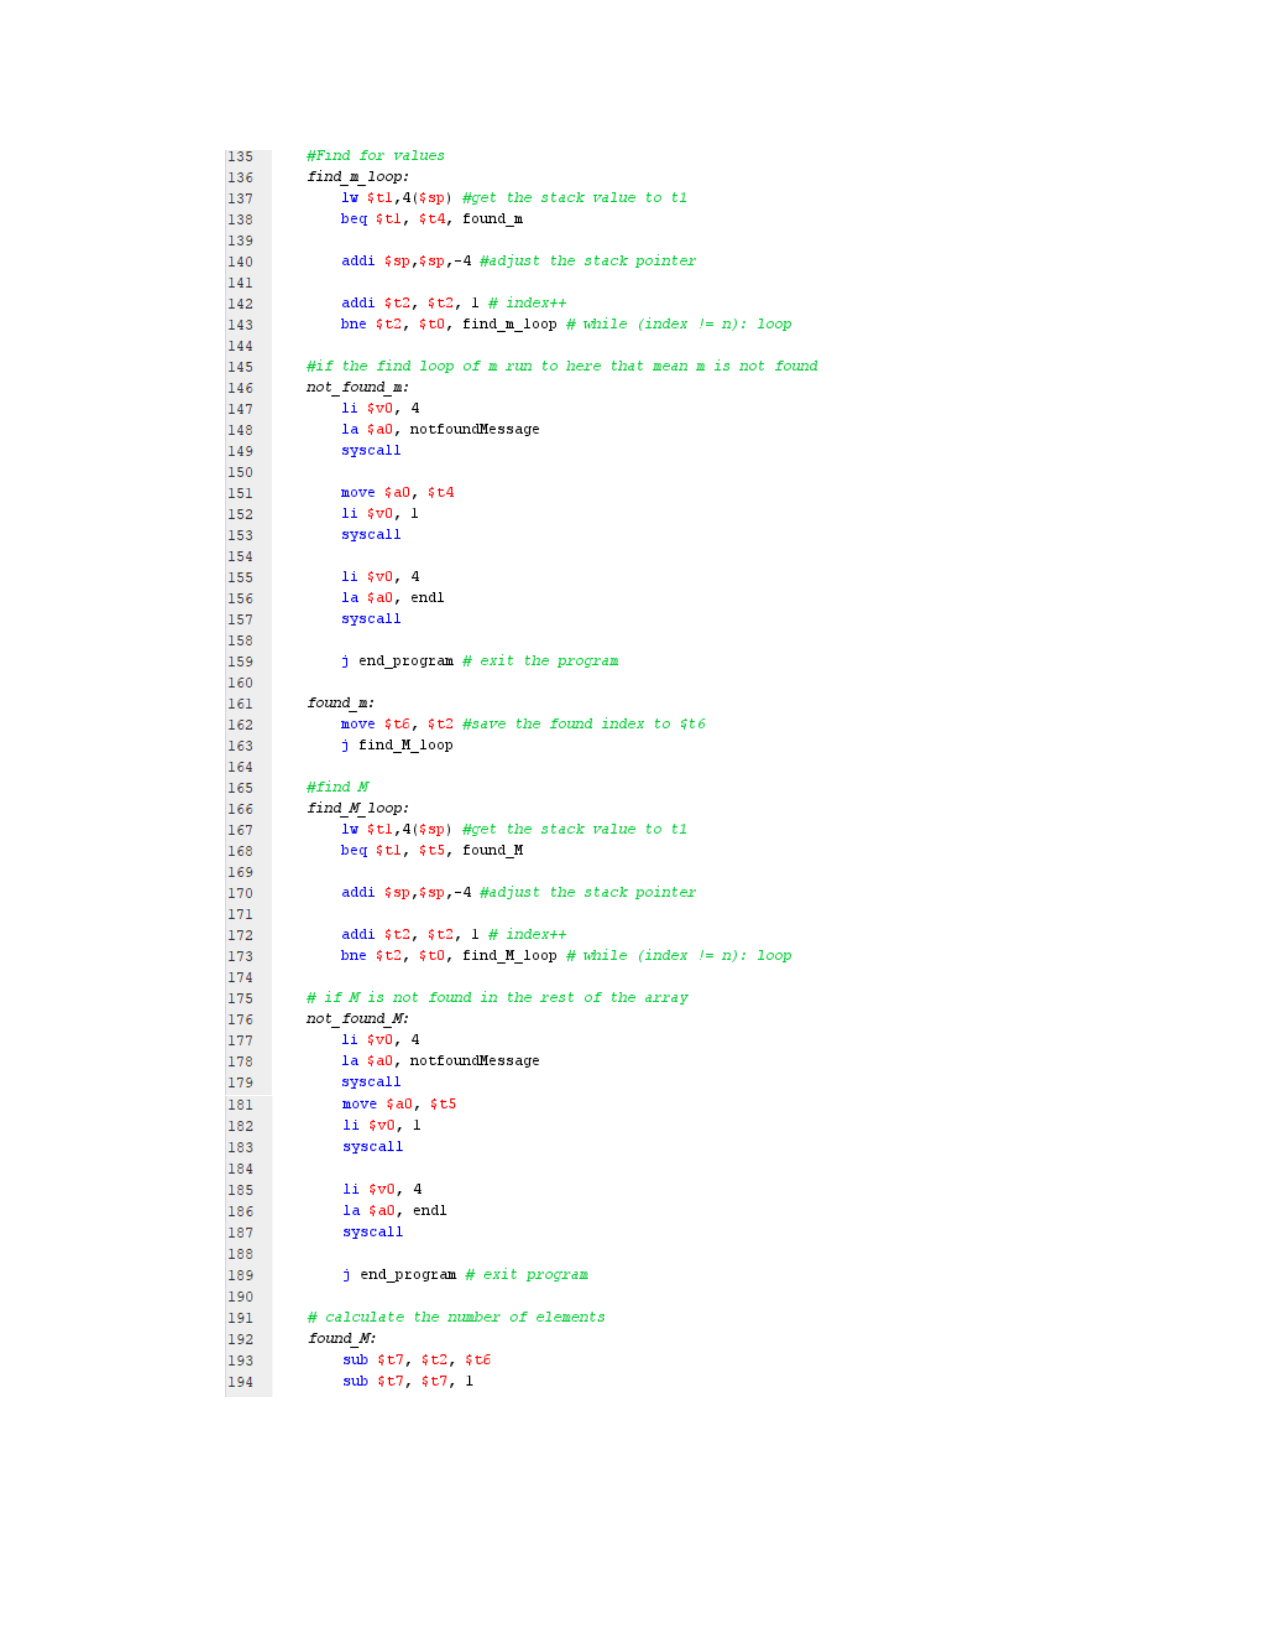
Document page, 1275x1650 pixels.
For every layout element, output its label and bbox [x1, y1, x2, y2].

picture [225, 150, 941, 1095]
picture [225, 1096, 772, 1397]
